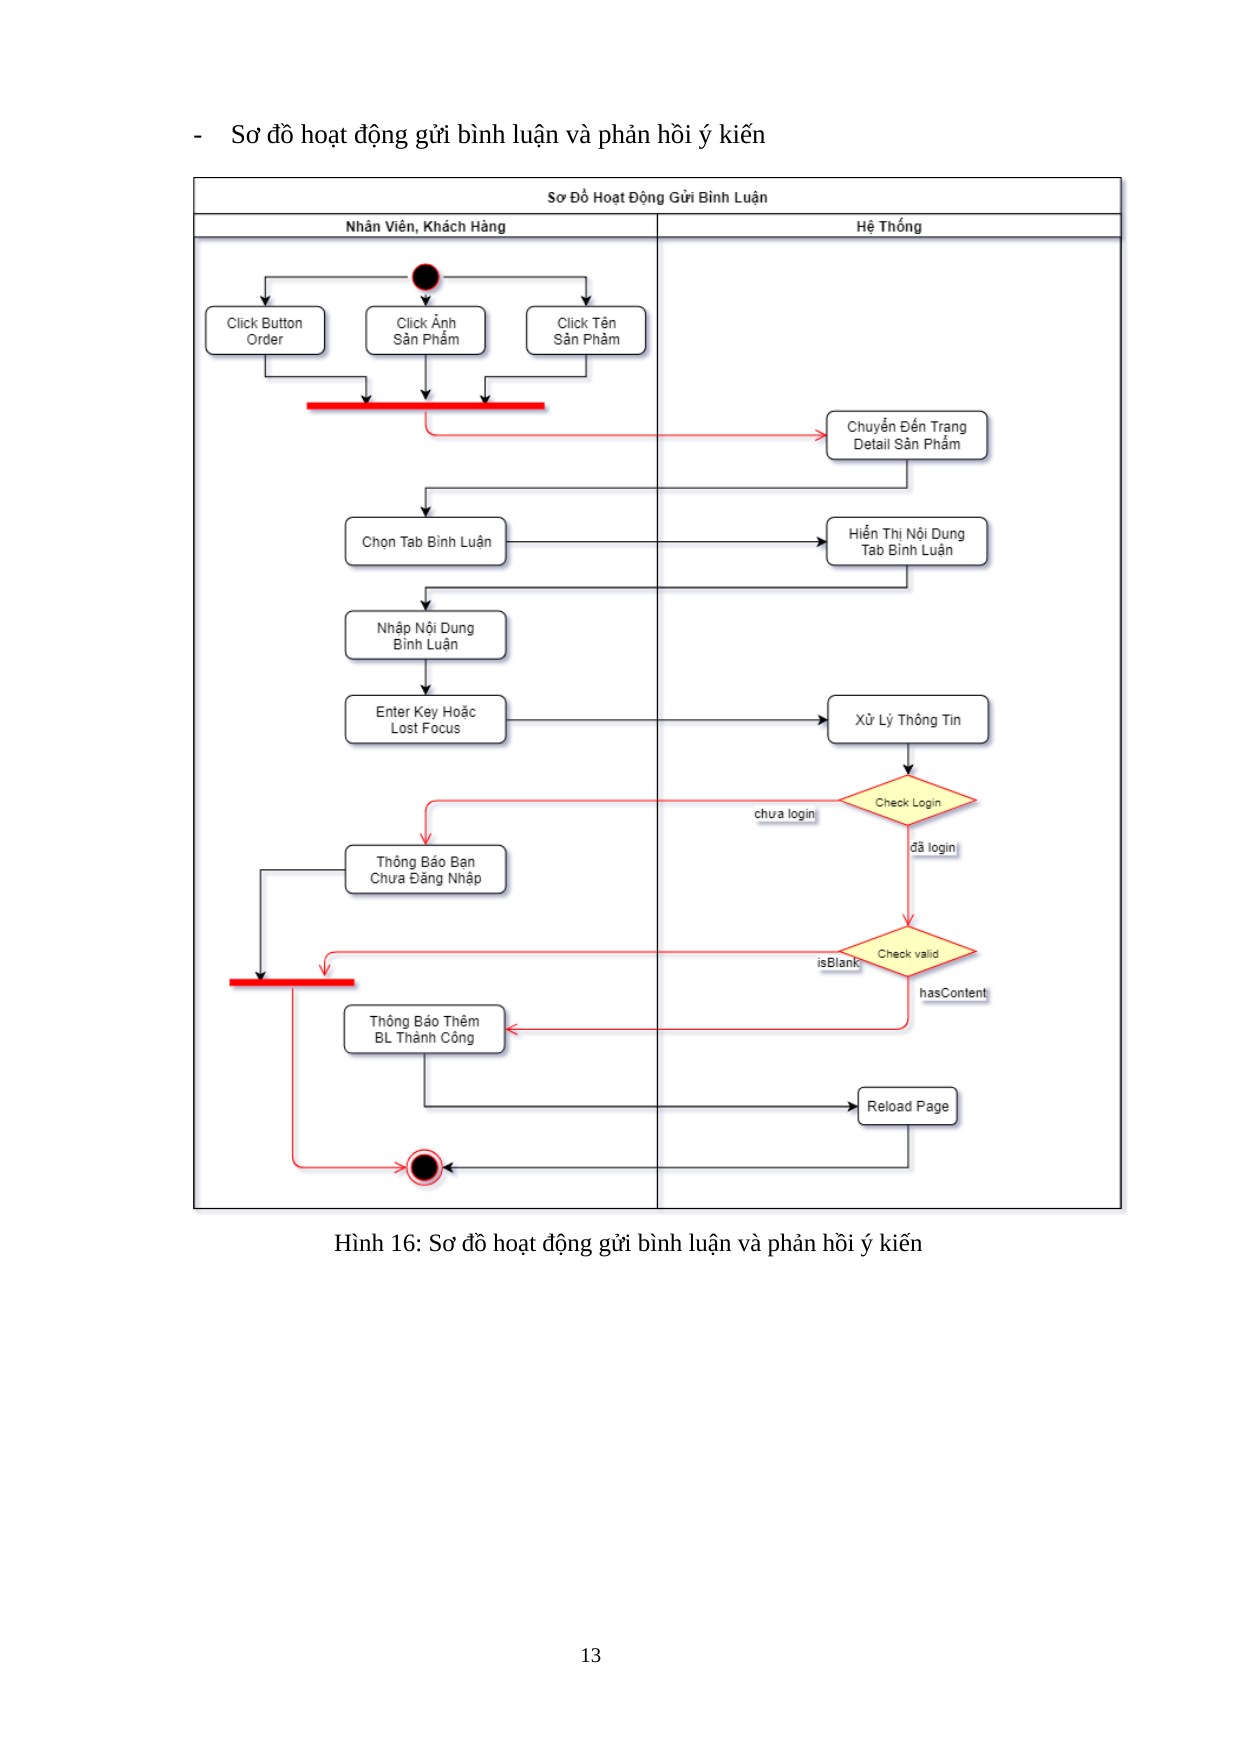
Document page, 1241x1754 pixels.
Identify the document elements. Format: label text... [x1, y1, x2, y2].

text Hình 16: Sơ đồ hoạt động gửi bình luận và phản hồi ý kiến [193, 1228, 1063, 1257]
picture [193, 177, 1128, 1215]
list Sơ đồ hoạt động gửi bình luận và phản hồi ý kiến [193, 118, 1063, 149]
